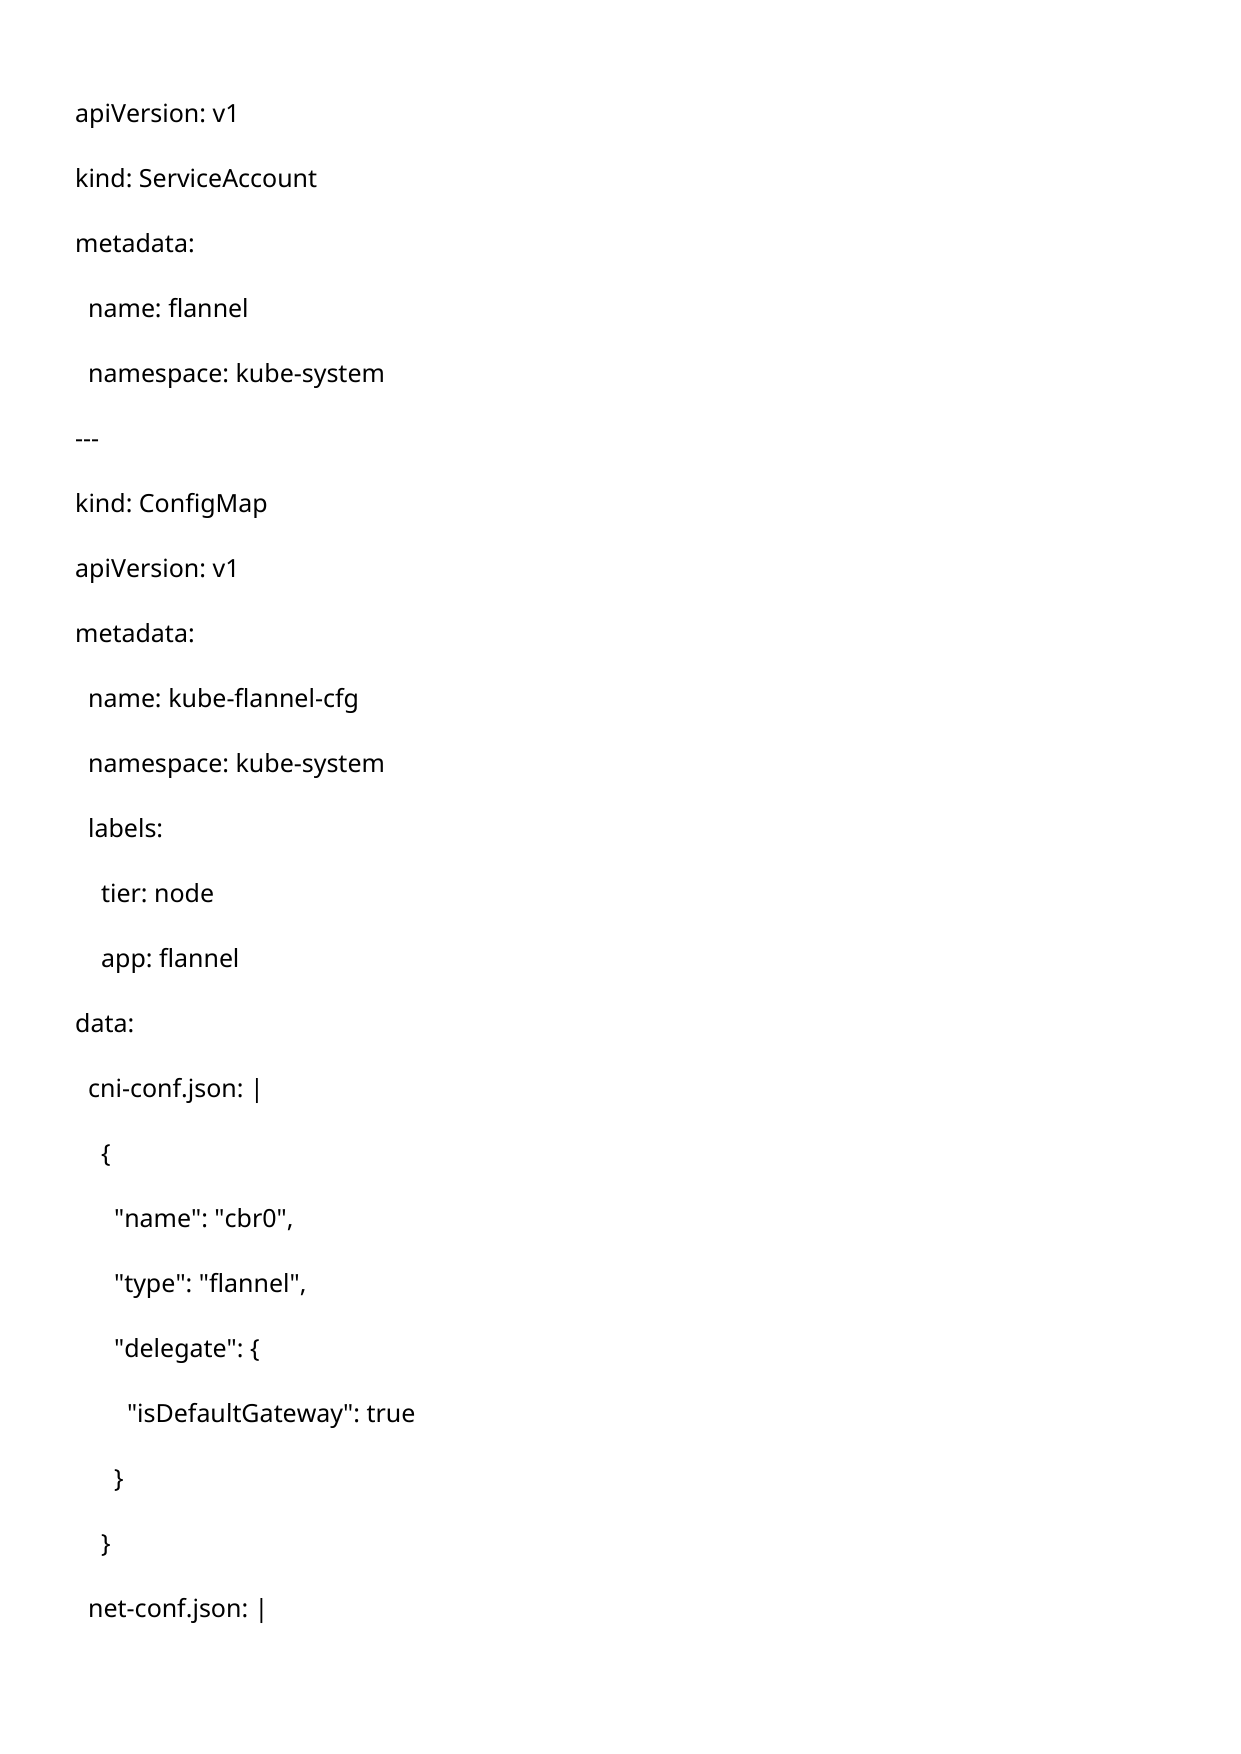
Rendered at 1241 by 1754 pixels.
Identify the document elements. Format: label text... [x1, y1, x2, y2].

text net-conf.json: | [75, 1576, 1165, 1641]
text kind: ServiceAccount [75, 146, 1165, 211]
text { [75, 1121, 1165, 1186]
text apiVersion: v1 [75, 536, 1165, 601]
text tier: node [75, 861, 1165, 926]
text "name": "cbr0", [75, 1186, 1165, 1251]
text name: kube-flannel-cfg [75, 666, 1165, 731]
text --- [75, 406, 1165, 471]
text "delegate": { [75, 1316, 1165, 1381]
text data: [75, 991, 1165, 1056]
text apiVersion: v1 [75, 81, 1165, 146]
text app: flannel [75, 926, 1165, 991]
text cni-conf.json: | [75, 1056, 1165, 1121]
text metadata: [75, 601, 1165, 666]
text metadata: [75, 211, 1165, 276]
text } [75, 1511, 1165, 1576]
text name: flannel [75, 276, 1165, 341]
text namespace: kube-system [75, 341, 1165, 406]
text labels: [75, 796, 1165, 861]
text "type": "flannel", [75, 1251, 1165, 1316]
text kind: ConfigMap [75, 471, 1165, 536]
text } [75, 1446, 1165, 1511]
text "isDefaultGateway": true [75, 1381, 1165, 1446]
text namespace: kube-system [75, 731, 1165, 796]
